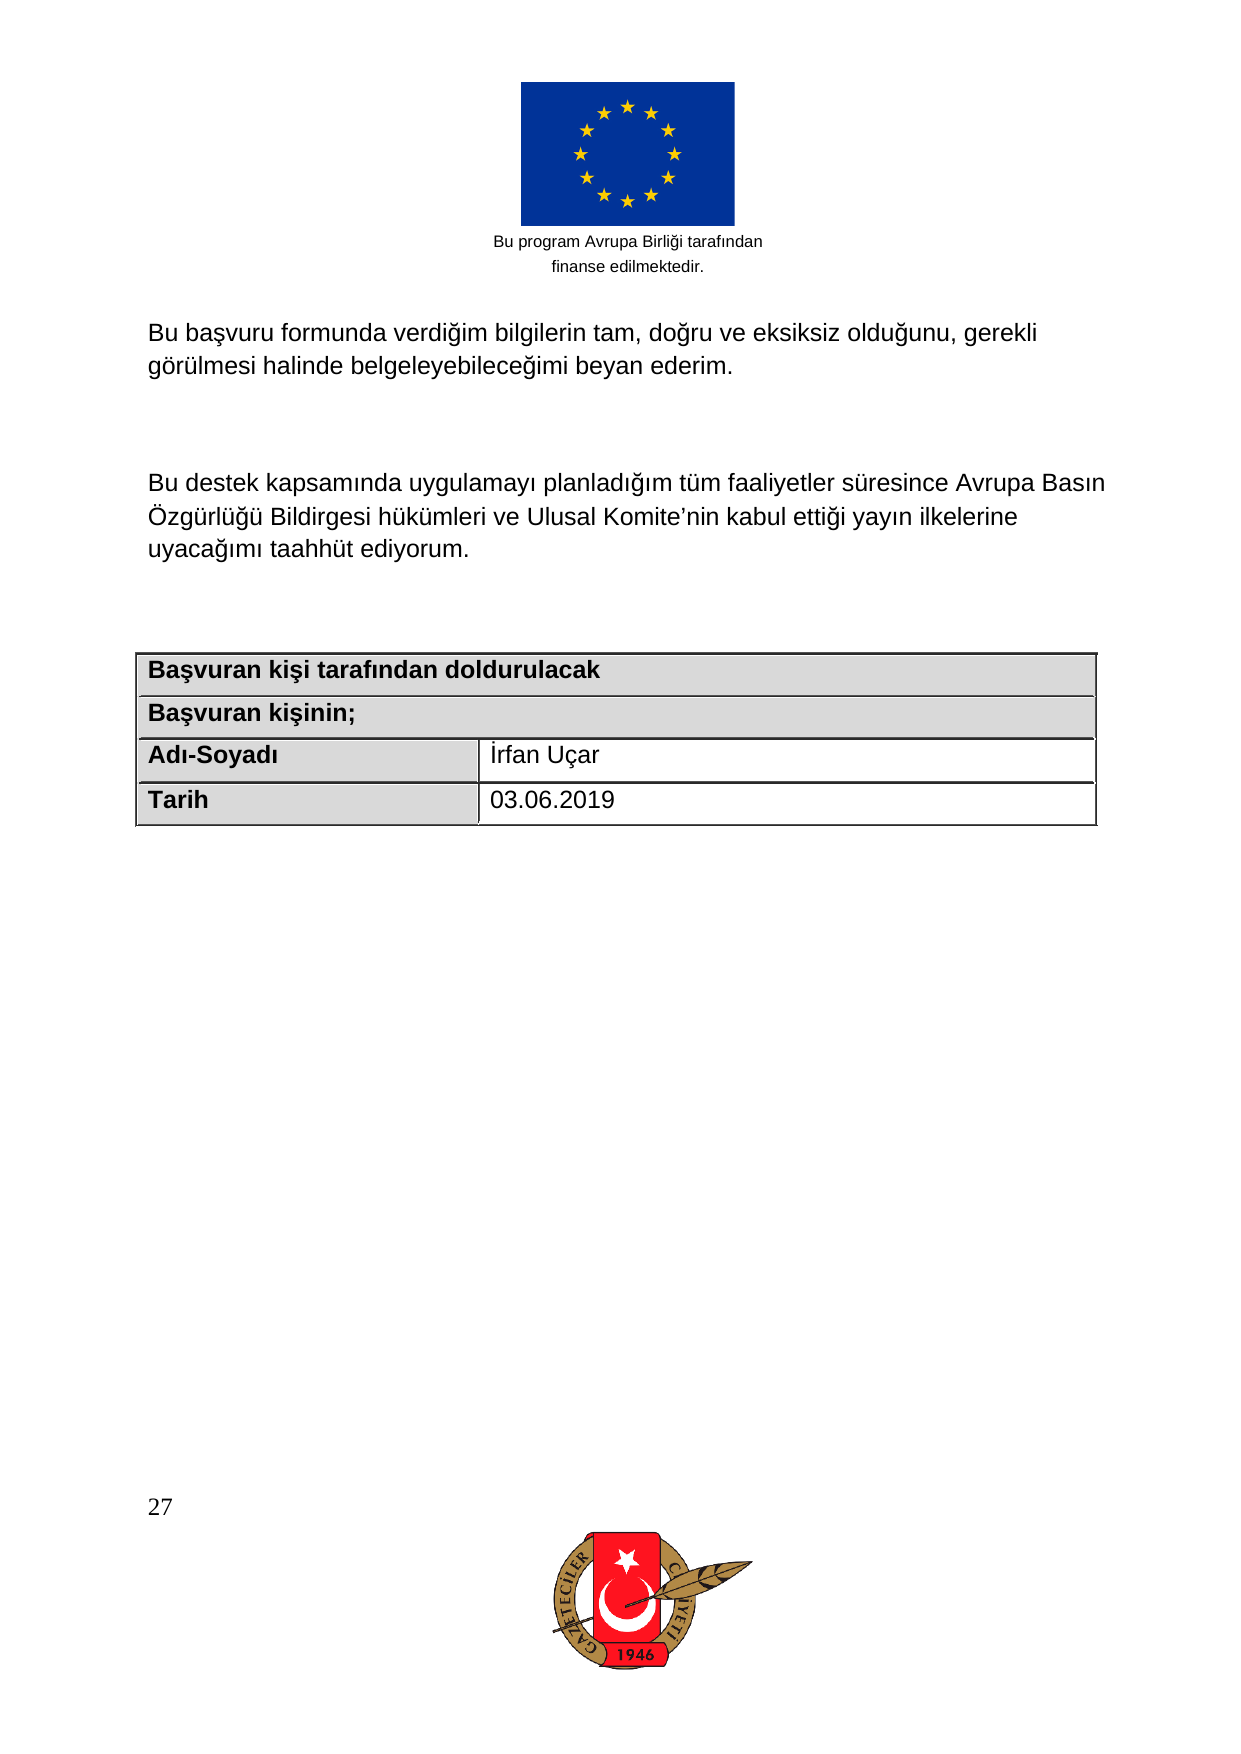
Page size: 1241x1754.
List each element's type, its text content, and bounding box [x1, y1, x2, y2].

text Bu başvuru formunda verdiğim bilgilerin tam, doğru ve eksiksiz olduğunu, gerekli görülmesi halinde belgeleyebileceğimi beyan ederim. [148, 318, 1108, 379]
table_cell Başvuran kişinin; [137, 695, 1096, 737]
table_cell Adı-Soyadı [137, 737, 477, 781]
table_cell Tarih [137, 781, 478, 824]
text Bu destek kapsamında uygulamayı planladığım tüm faaliyetler süresince Avrupa Basın Özgürlüğü Bildirgesi hükümleri ve Ulusal Komite’nin kabul ettiği yayın ilkelerine uyacağımı taahhüt ediyorum. [148, 468, 1108, 563]
table_header Başvuran kişi tarafından doldurulacak [138, 656, 1095, 695]
table_cell 03.06.2019 [479, 781, 1096, 824]
picture [499, 1527, 757, 1674]
table_cell İrfan Uçar [480, 737, 1096, 781]
picture [521, 82, 735, 226]
